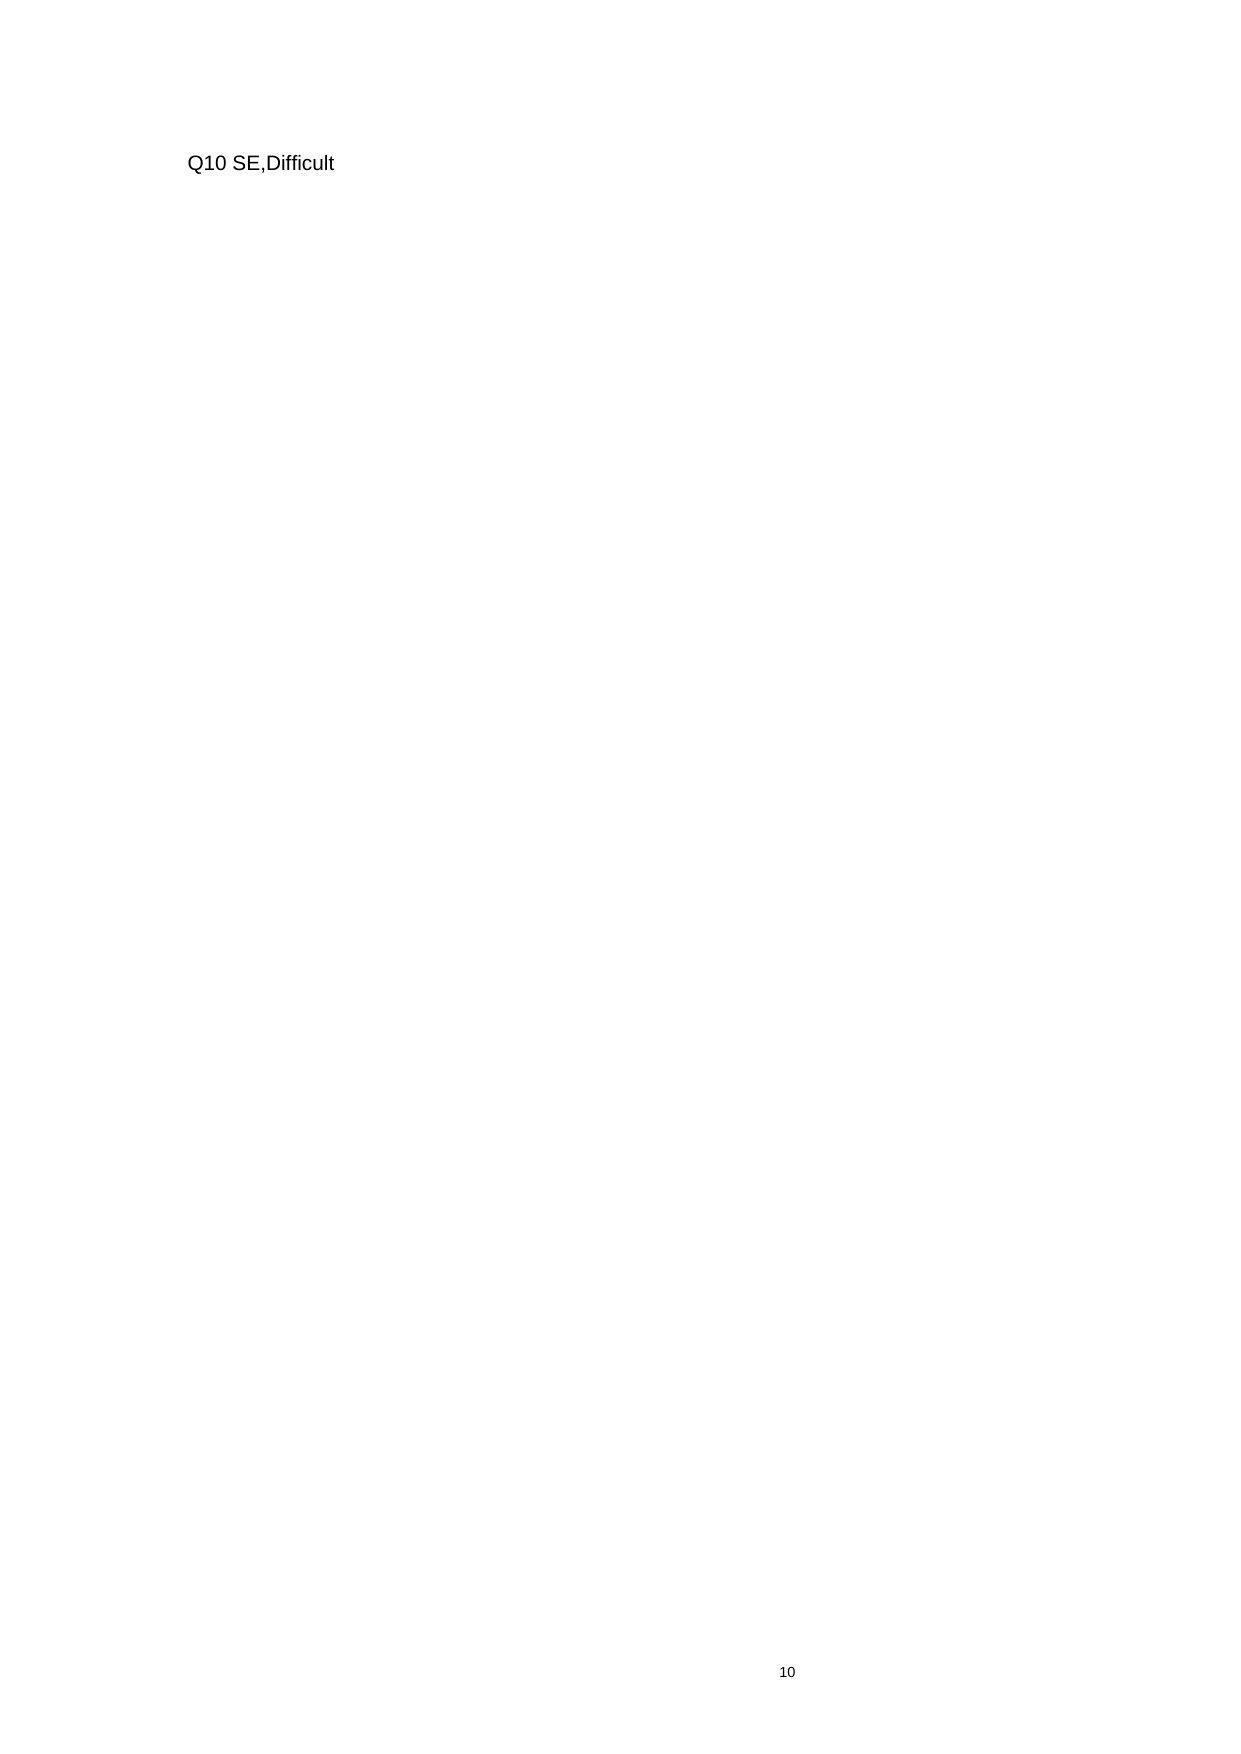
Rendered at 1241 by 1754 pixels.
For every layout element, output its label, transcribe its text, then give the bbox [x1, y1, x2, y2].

subtitle Q10 SE,Difficult [187, 150, 1053, 175]
